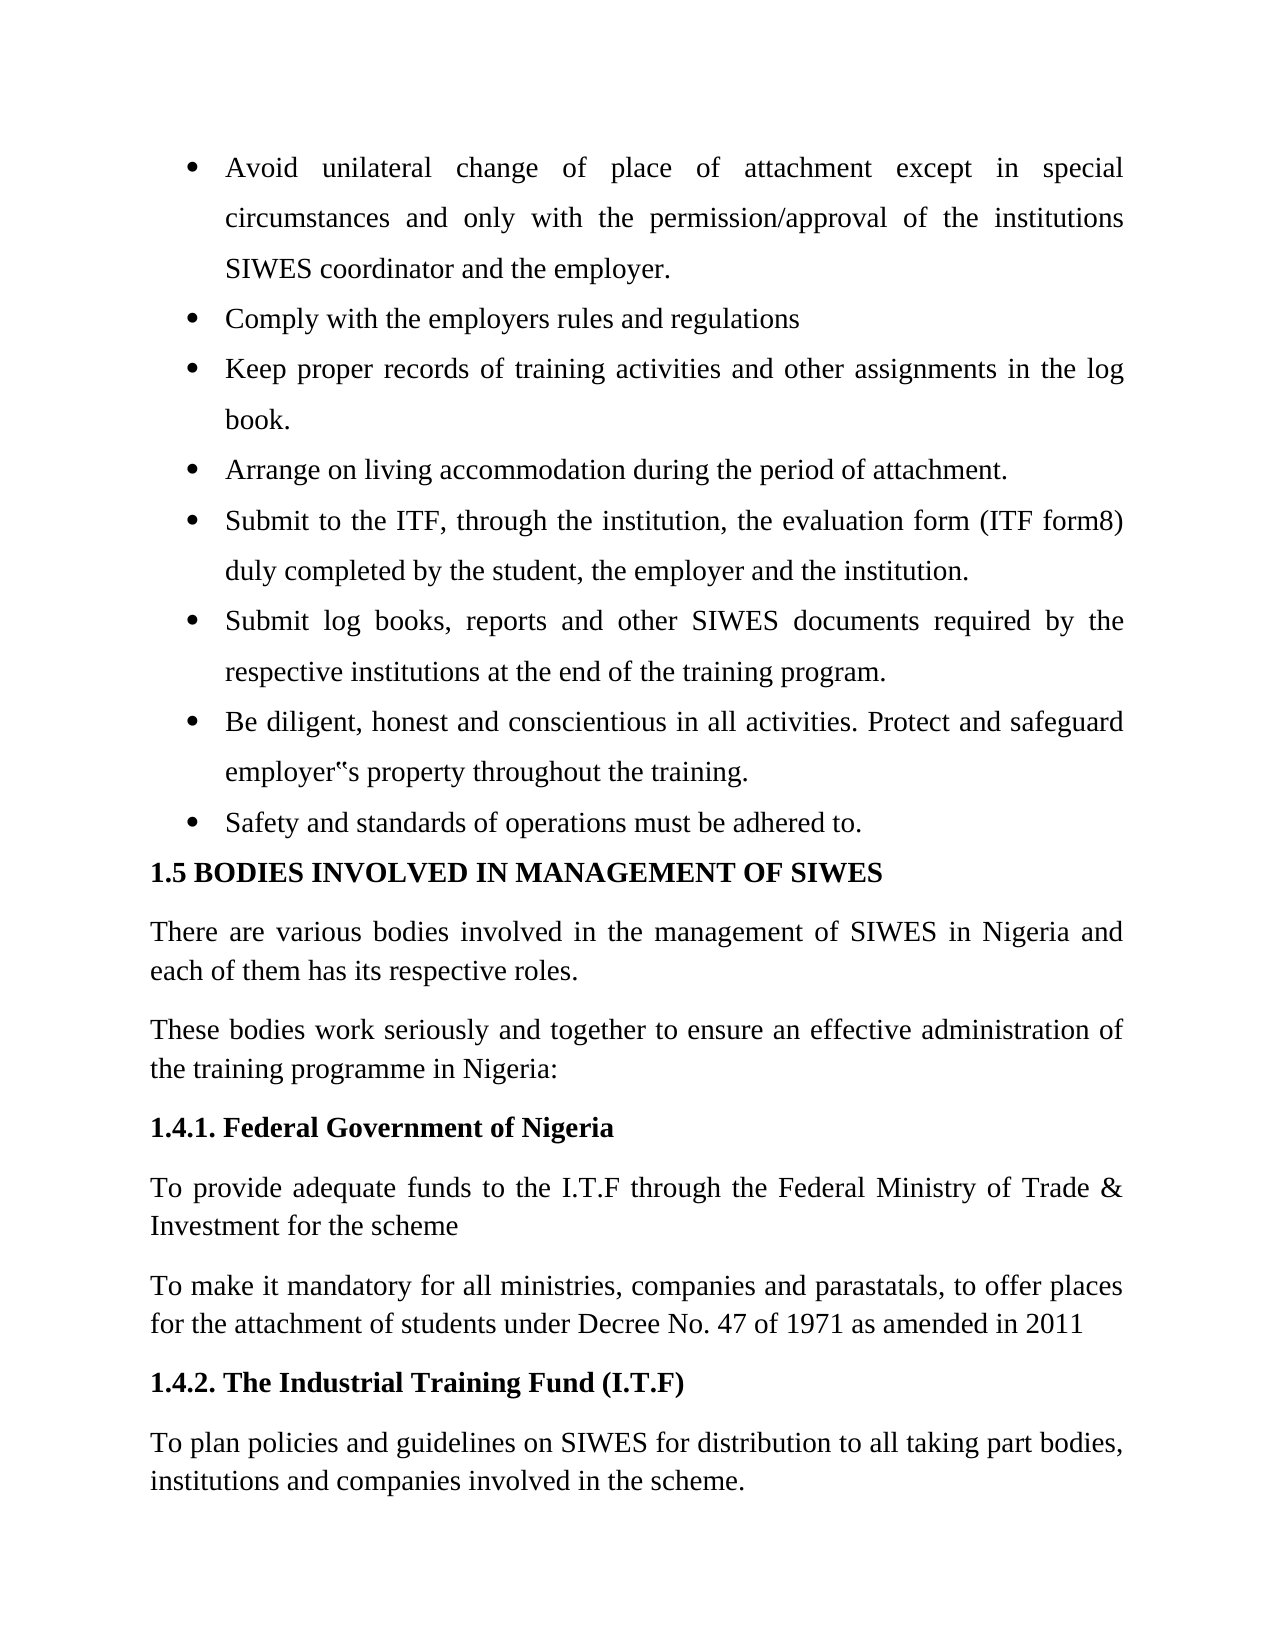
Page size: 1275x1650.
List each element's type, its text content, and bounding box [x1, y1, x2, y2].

list Be diligent, honest and conscientious in all activities. Protect and safeguard employer‟s property throughout the training. [187, 704, 1125, 788]
list To make it mandatory for all ministries, companies and parastatals, to offer places for the attachment of students under Decree No. 47 of 1971 as amended in 2011 [150, 1268, 1125, 1340]
text 1.4.1. Federal Government of Nigeria [150, 1110, 1125, 1144]
list Keep proper records of training activities and other assignments in the log book. [187, 351, 1125, 435]
text 1.4.2. The Industrial Training Fund (I.T.F) [150, 1366, 1125, 1399]
text These bodies work seriously and together to ensure an effective administration of the training programme in Nigeria: [150, 1012, 1125, 1084]
list Submit to the ITF, through the institution, the evaluation form (ITF form8) duly completed by the student, the employer and the institution. [187, 503, 1125, 587]
text There are various bodies involved in the management of SIWES in Nigeria and each of them has its respective roles. [150, 914, 1125, 987]
list Arrange on living accommodation during the period of attachment. [187, 452, 1125, 486]
text 1.5 BODIES INVOLVED IN MANAGEMENT OF SIWES [150, 855, 1125, 889]
list Safety and standards of operations must be adhered to. [187, 805, 1125, 838]
list To plan policies and guidelines on SIWES for distribution to all taking part bodies, institutions and companies involved in the scheme. [150, 1425, 1125, 1497]
text To provide adequate funds to the I.T.F through the Federal Ministry of Trade & Investment for the scheme [150, 1170, 1125, 1242]
list Comply with the employers rules and regulations [187, 301, 1125, 335]
list Avoid unilateral change of place of attachment except in special circumstances and only with the permission/approval of the institutions SIWES coordinator and the employer. [187, 150, 1125, 284]
list Submit log books, reports and other SIWES documents required by the respective institutions at the end of the training program. [187, 603, 1125, 687]
